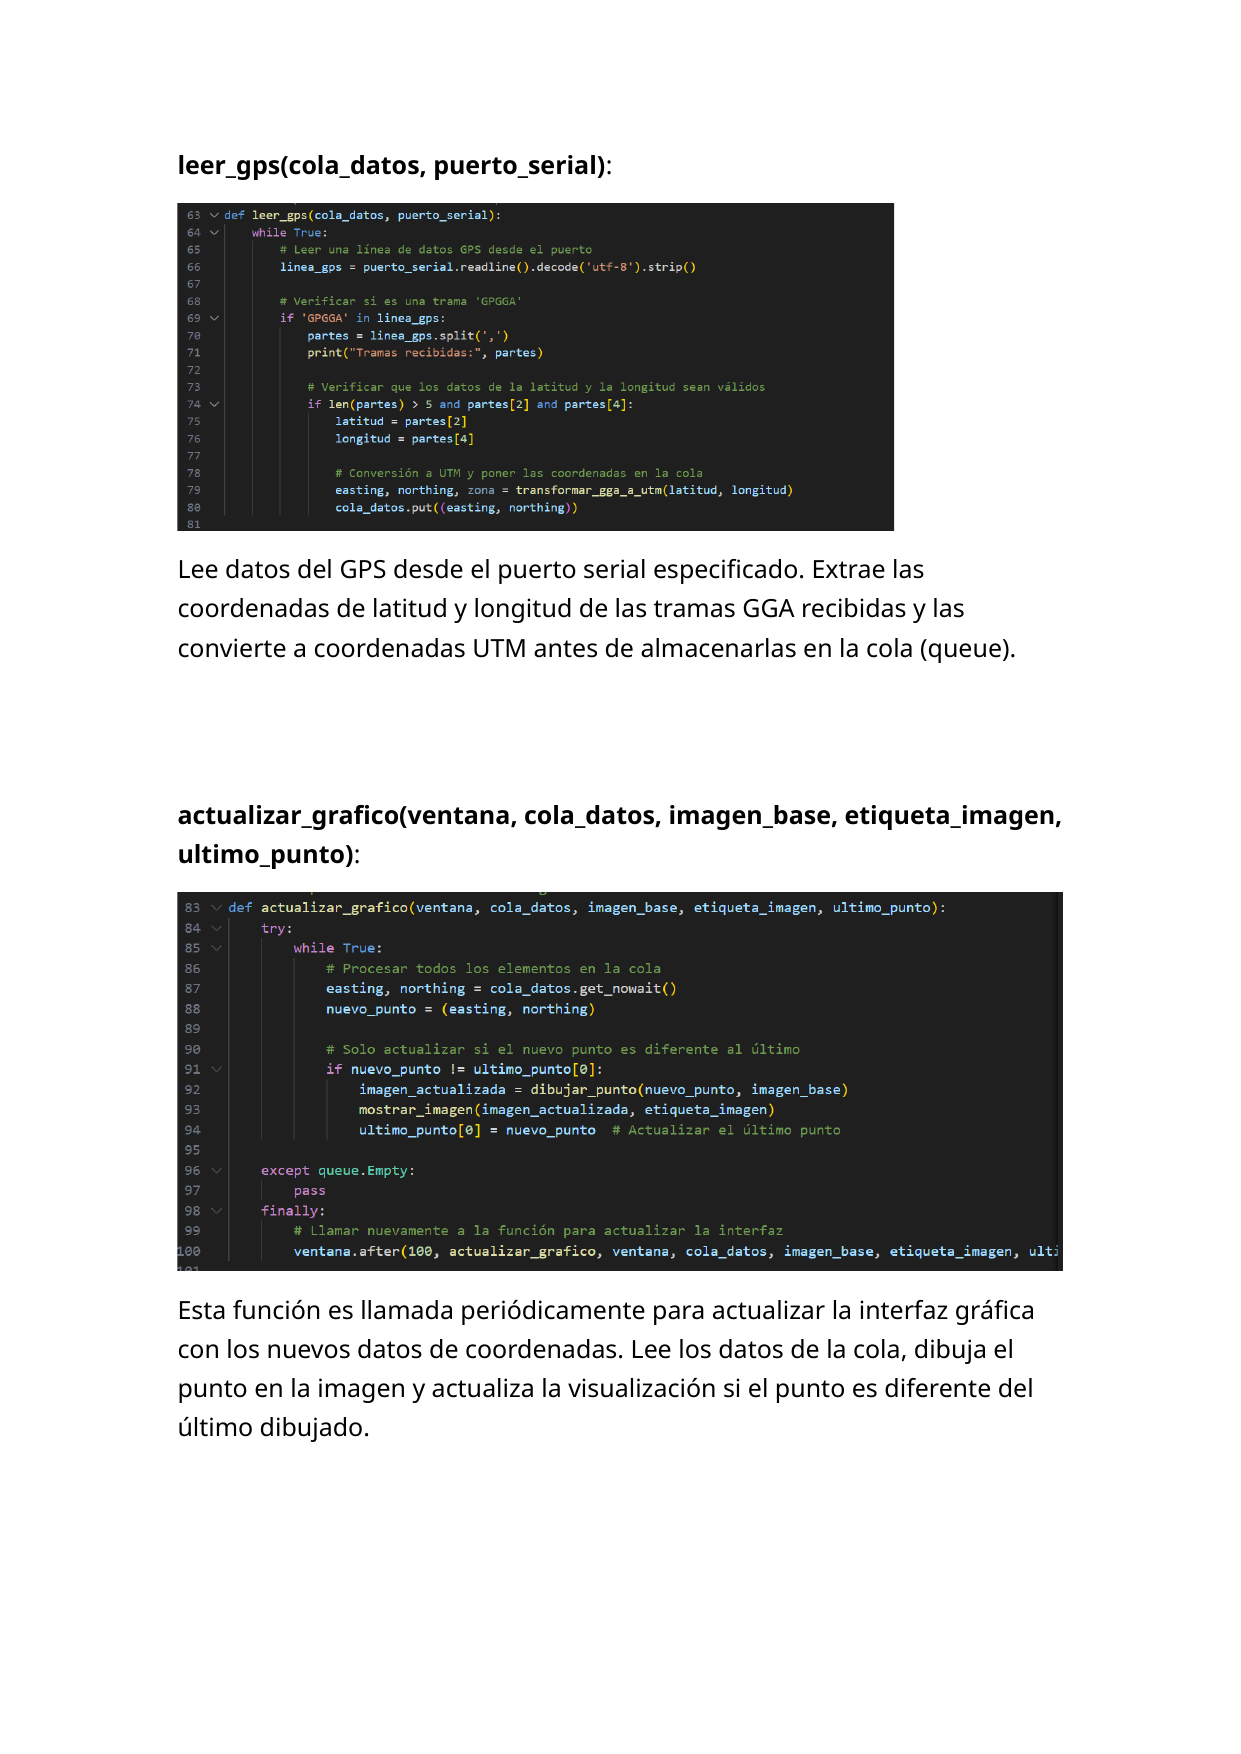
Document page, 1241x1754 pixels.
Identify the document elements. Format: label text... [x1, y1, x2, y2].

picture [177, 892, 1063, 1271]
text Esta función es llamada periódicamente para actualizar la interfaz gráfica con los nuevos datos de coordenadas. Lee los datos de la cola, dibuja el punto en la imagen y actualiza la visualización si el punto es diferente del último dibujado. [177, 1292, 1063, 1444]
text leer_gps(cola_datos, puerto_serial): [177, 148, 1063, 182]
picture [177, 203, 895, 531]
text actualizar_grafico(ventana, cola_datos, imagen_base, etiqueta_imagen, ultimo_punto): [177, 798, 1063, 871]
text Lee datos del GPS desde el puerto serial especificado. Extrae las coordenadas de latitud y longitud de las tramas GGA recibidas y las convierte a coordenadas UTM antes de almacenarlas en la cola (queue). [177, 552, 1063, 664]
